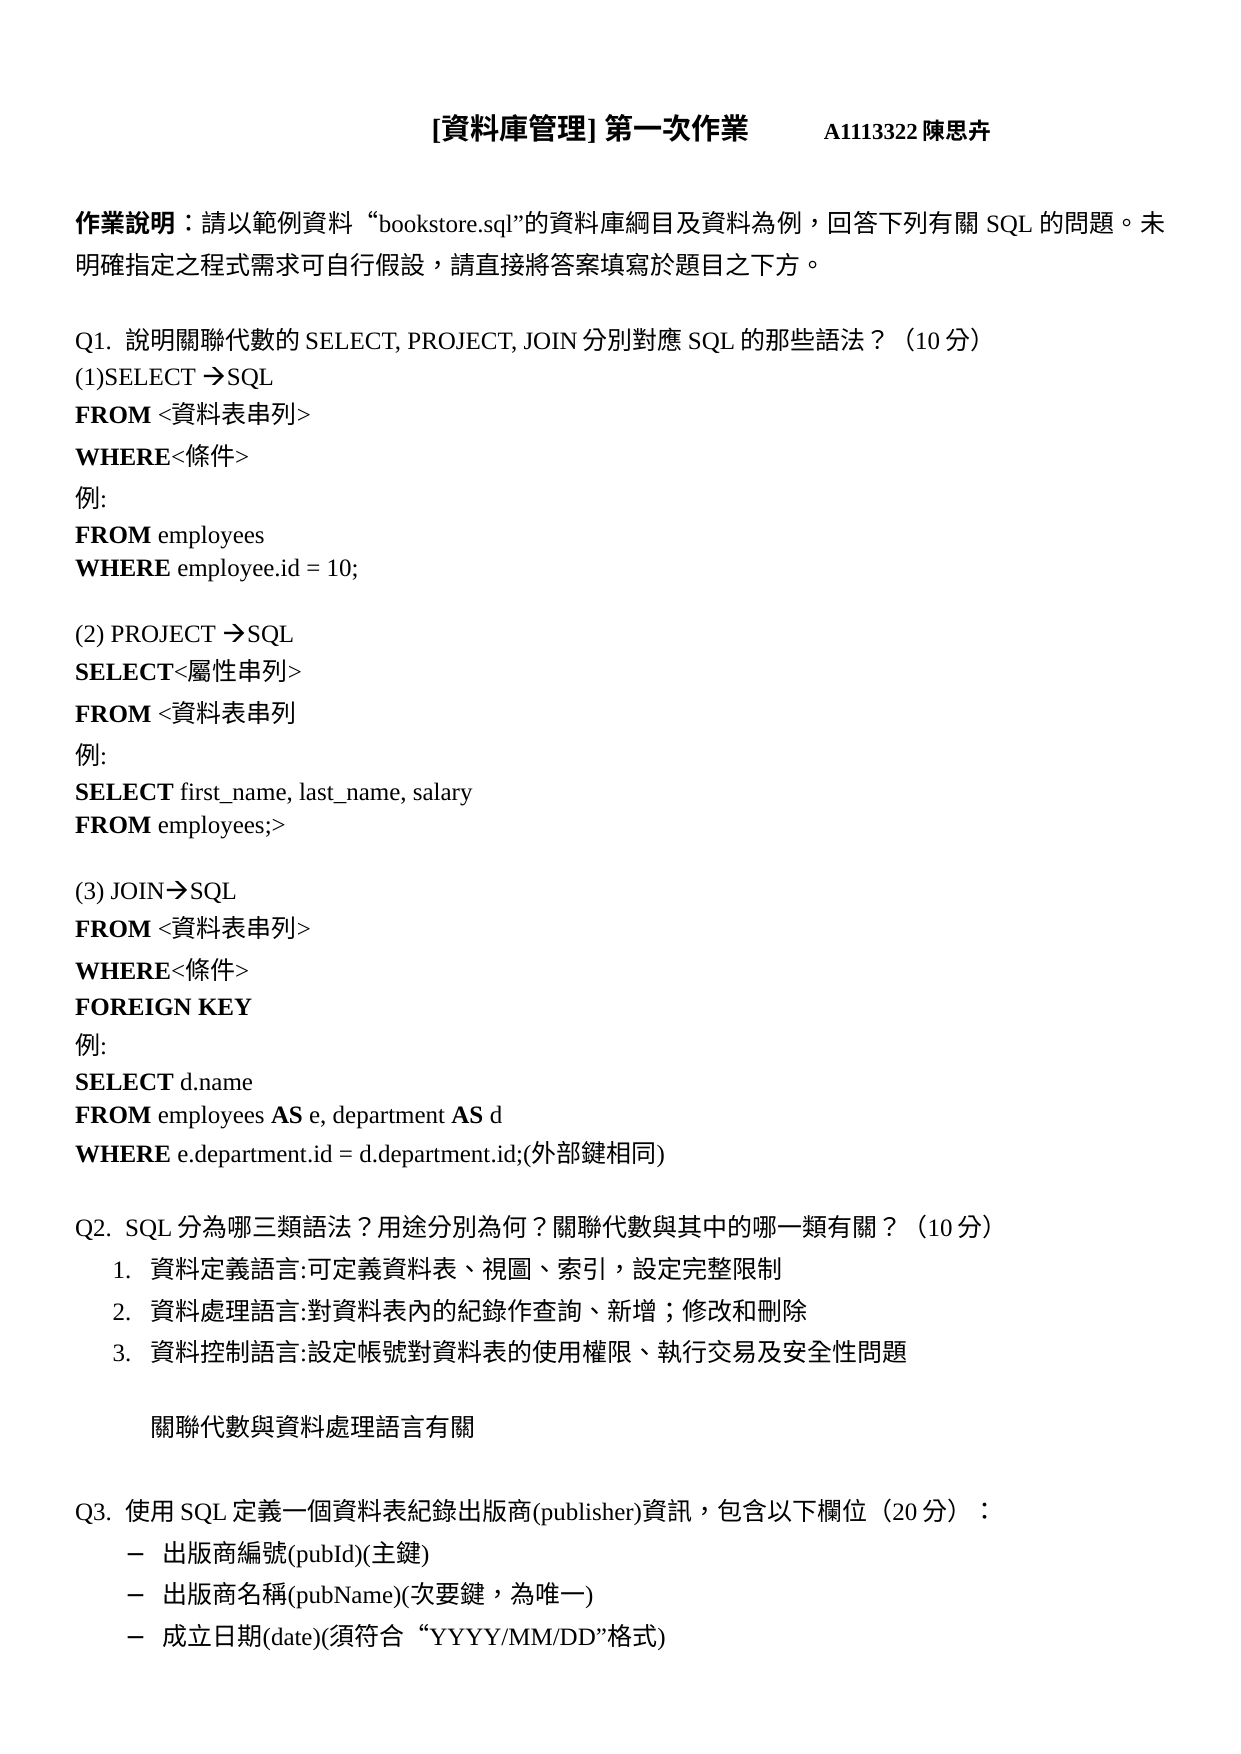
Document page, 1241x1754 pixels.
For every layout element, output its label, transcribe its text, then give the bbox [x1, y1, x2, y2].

list (1)SELECT SQL [75, 362, 1165, 391]
list 出版商編號(pubId)(主鍵) [125, 1533, 1165, 1569]
text SELECT first_name, last_name, salary [75, 777, 1165, 806]
list 關聯代數與資料處理語言有關 [150, 1407, 1165, 1444]
list SELECT<屬性串列> [75, 652, 1165, 688]
text WHERE e.department.id = d.department.id;(外部鍵相同) [75, 1133, 1165, 1169]
list WHERE employee.id = 10; [75, 553, 1165, 582]
list WHERE<條件> [75, 436, 1165, 473]
list (2) PROJECT SQL [75, 619, 1165, 648]
list 成立日期(date)(須符合“YYYY/MM/DD”格式) [125, 1617, 1165, 1653]
text FROM employees AS e, department AS d [75, 1100, 1165, 1129]
list FOREIGN KEY [75, 992, 1165, 1021]
list 例: [75, 478, 1165, 514]
list 例: [75, 735, 1165, 771]
list 作業說明：請以範例資料“bookstore.sql”的資料庫綱目及資料為例，回答下列有關 SQL 的問題。未明確指定之程式需求可自行假設，請直接將答案填寫於題目之下方。 [75, 204, 1165, 282]
list SQL分為哪三類語法？用途分別為何？關聯代數與其中的哪一類有關？（10分） [75, 1208, 1165, 1244]
list (3) JOINSQL [75, 876, 1165, 905]
list FROM <資料表串列> [75, 395, 1165, 431]
text [資料庫管理] 第一次作業 A1113322陳思卉 [75, 89, 1165, 164]
list 例: [75, 1025, 1165, 1062]
list 說明關聯代數的SELECT, PROJECT, JOIN分別對應SQL的那些語法？（10分） [75, 320, 1165, 356]
list 使用SQL定義一個資料表紀錄出版商(publisher)資訊，包含以下欄位（20分）： [75, 1492, 1165, 1528]
text SELECT d.name [75, 1067, 1165, 1096]
list 資料控制語言:設定帳號對資料表的使用權限、執行交易及安全性問題 [112, 1333, 1165, 1369]
list FROM <資料表串列 [75, 693, 1165, 730]
list WHERE<條件> [75, 951, 1165, 987]
list FROM employees;> [75, 810, 1165, 839]
list 資料處理語言:對資料表內的紀錄作查詢、新增；修改和刪除 [112, 1291, 1165, 1327]
list 出版商名稱(pubName)(次要鍵，為唯一) [125, 1575, 1165, 1611]
list FROM <資料表串列> [75, 909, 1165, 945]
text FROM employees [75, 520, 1165, 548]
list 資料定義語言:可定義資料表、視圖、索引，設定完整限制 [112, 1249, 1165, 1286]
